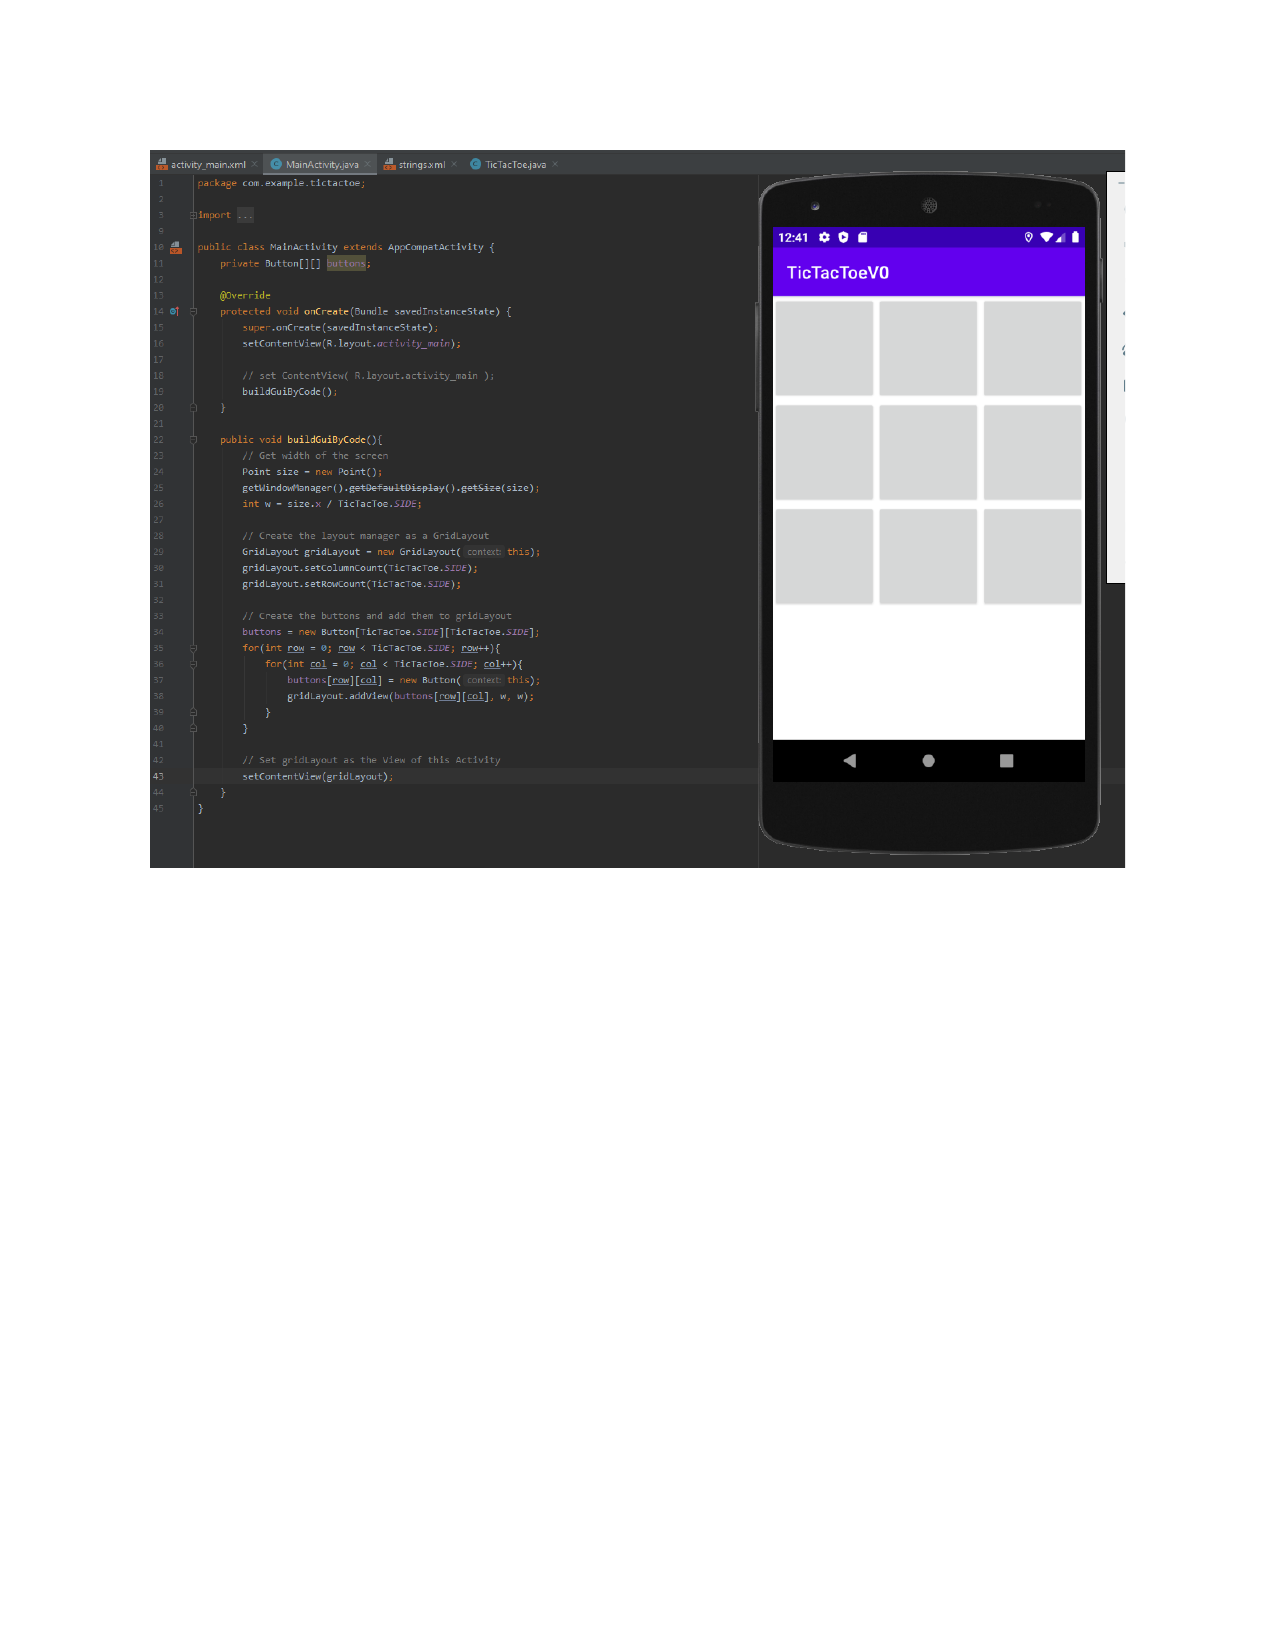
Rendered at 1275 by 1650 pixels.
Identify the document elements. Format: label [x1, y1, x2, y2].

picture [150, 150, 1125, 868]
